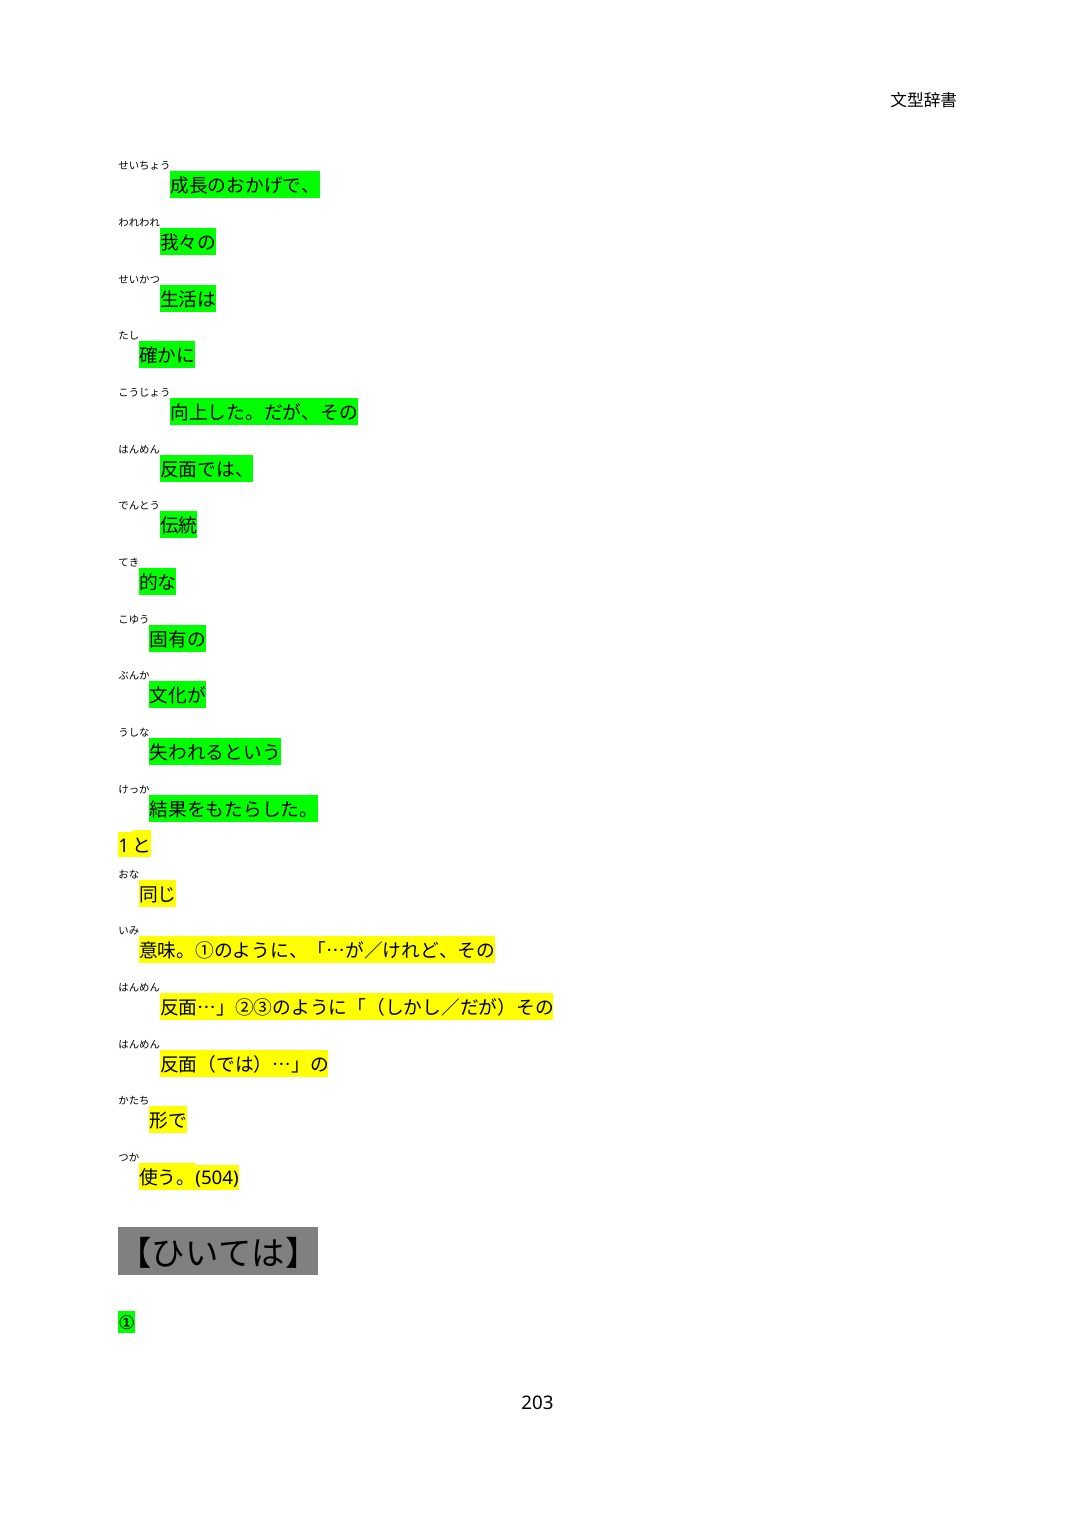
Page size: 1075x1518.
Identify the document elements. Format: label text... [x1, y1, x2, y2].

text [118, 150, 957, 1198]
subtitle 【ひいては】 [118, 1223, 957, 1280]
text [118, 1280, 957, 1336]
